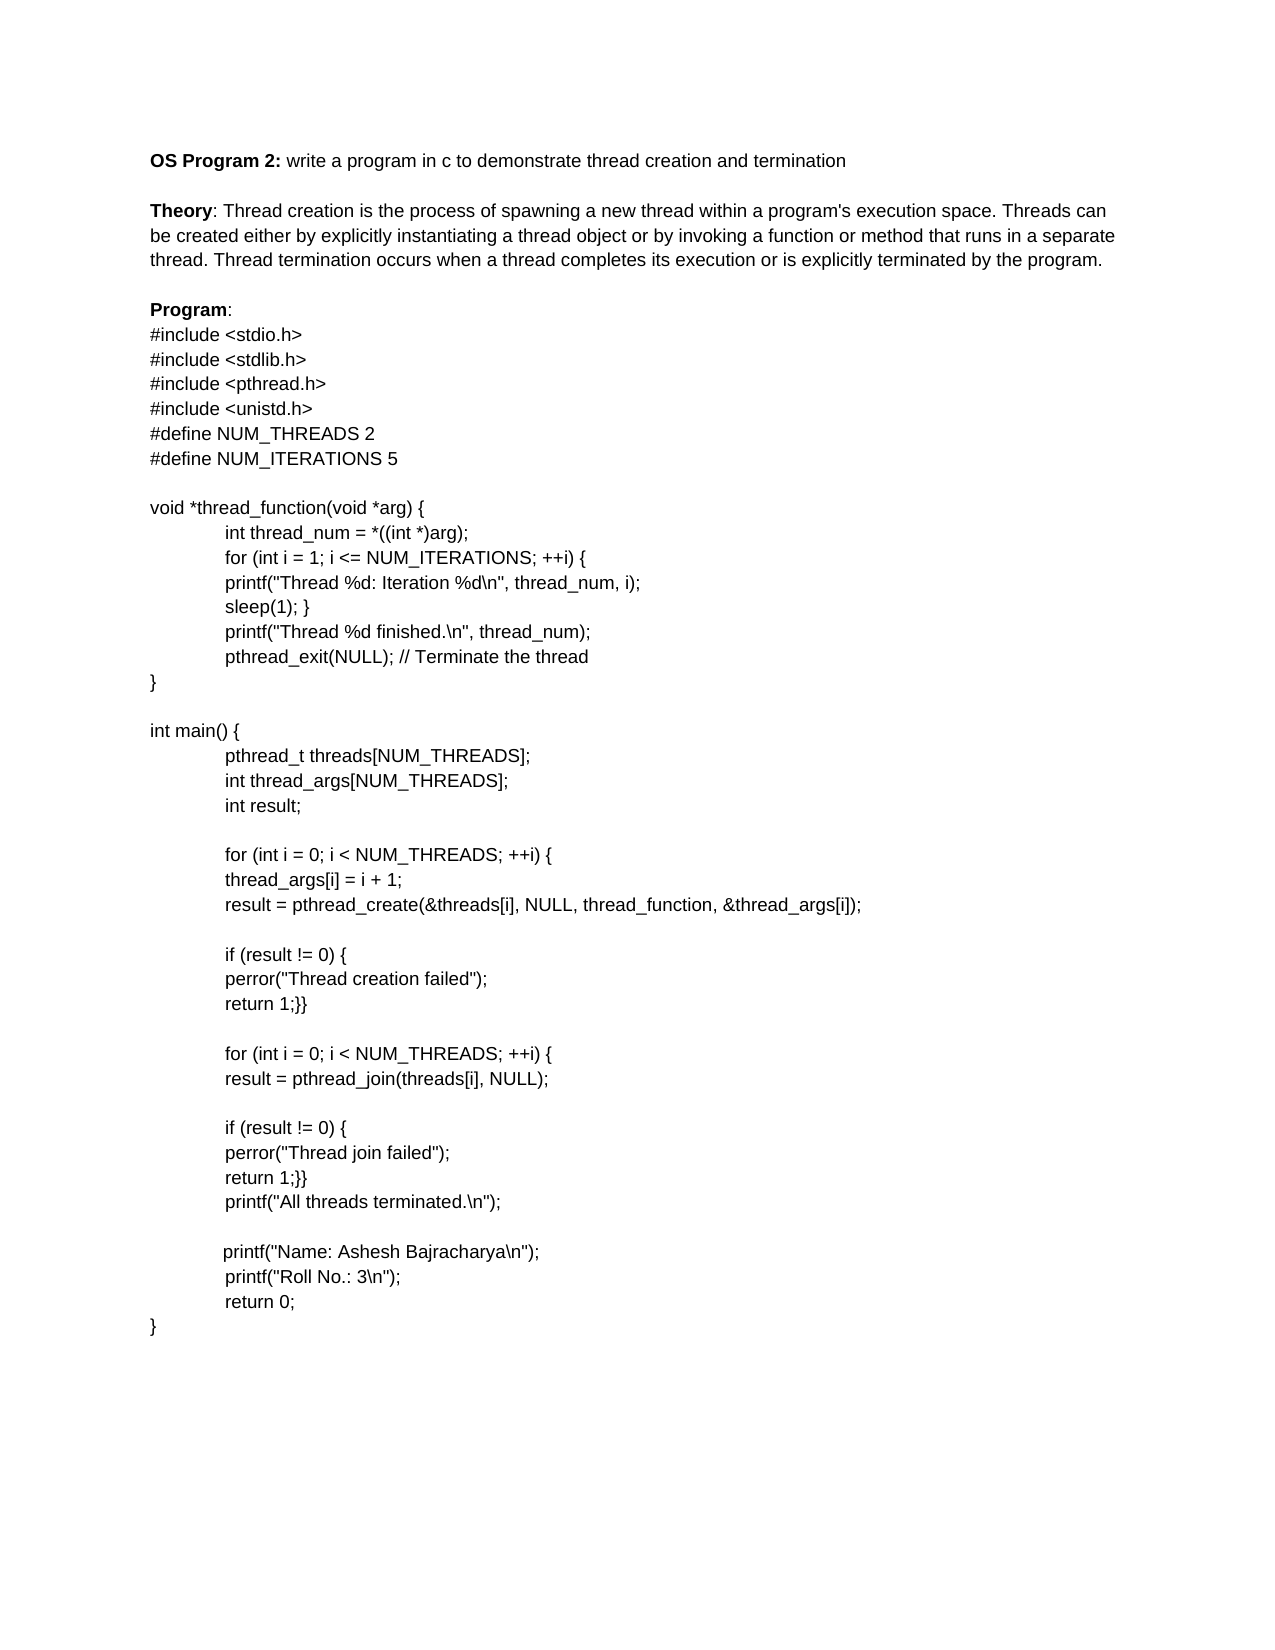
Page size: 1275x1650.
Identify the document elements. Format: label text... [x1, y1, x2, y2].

text #include <stdlib.h> [150, 348, 1125, 370]
text int thread_args[NUM_THREADS]; [150, 770, 1125, 791]
text int result; [150, 794, 1125, 816]
text #include <pthread.h> [150, 373, 1125, 395]
text for (int i = 0; i < NUM_THREADS; ++i) { [150, 1042, 1125, 1064]
text for (int i = 0; i < NUM_THREADS; ++i) { [150, 844, 1125, 866]
text #define NUM_ITERATIONS 5 [150, 447, 1125, 469]
text } [150, 1315, 1125, 1337]
text #define NUM_THREADS 2 [150, 423, 1125, 444]
text int main() { [150, 720, 1125, 742]
text thread_args[i] = i + 1; [150, 869, 1125, 891]
text printf("Name: Ashesh Bajracharya\n"); [150, 1241, 1125, 1262]
text Theory: Thread creation is the process of spawning a new thread within a program's execution space. Threads can be created either by explicitly instantiating a thread object or by invoking a function or method that runs in a separate thread. Thread termination occurs when a thread completes its execution or is explicitly terminated by the program. [150, 199, 1125, 271]
text result = pthread_join(threads[i], NULL); [150, 1067, 1125, 1089]
text perror("Thread creation failed"); [150, 968, 1125, 990]
text Program: [150, 299, 1125, 320]
text pthread_exit(NULL); // Terminate the thread [150, 646, 1125, 667]
text #include <stdio.h> [150, 323, 1125, 345]
text printf("Thread %d finished.\n", thread_num); [150, 621, 1125, 643]
text for (int i = 1; i <= NUM_ITERATIONS; ++i) { [150, 547, 1125, 568]
text #include <unistd.h> [150, 398, 1125, 419]
text perror("Thread join failed"); [150, 1142, 1125, 1163]
text } [150, 671, 1125, 692]
text void *thread_function(void *arg) { [150, 497, 1125, 519]
text printf("Thread %d: Iteration %d\n", thread_num, i); [150, 571, 1125, 593]
text if (result != 0) { [150, 1117, 1125, 1138]
text OS Program 2: write a program in c to demonstrate thread creation and termination [150, 150, 1125, 172]
text if (result != 0) { [150, 943, 1125, 965]
text result = pthread_create(&threads[i], NULL, thread_function, &thread_args[i]); [150, 894, 1125, 915]
text printf("Roll No.: 3\n"); [150, 1266, 1125, 1287]
text printf("All threads terminated.\n"); [150, 1191, 1125, 1213]
text pthread_t threads[NUM_THREADS]; [150, 745, 1125, 767]
text return 1;}} [150, 1166, 1125, 1188]
text return 1;}} [150, 993, 1125, 1014]
text return 0; [150, 1290, 1125, 1312]
text sleep(1); } [150, 596, 1125, 618]
text int thread_num = *((int *)arg); [150, 522, 1125, 543]
